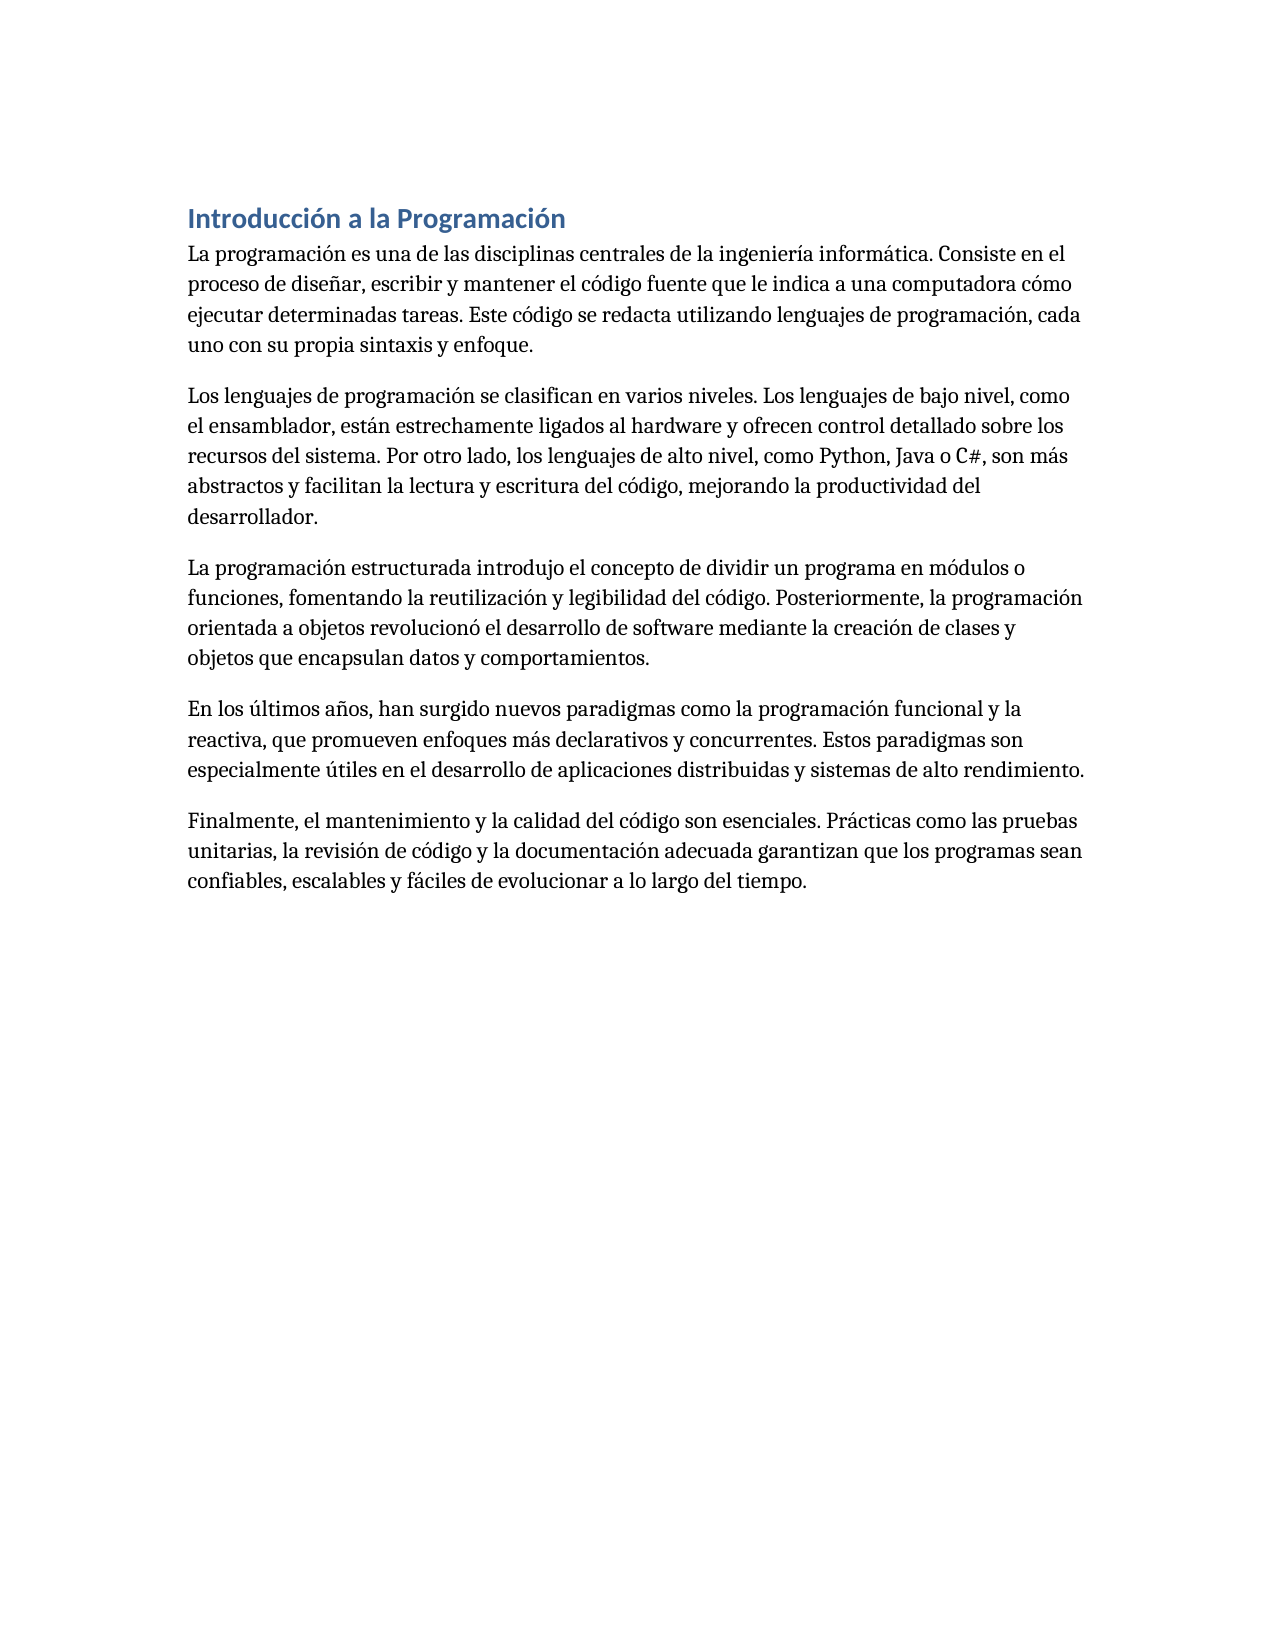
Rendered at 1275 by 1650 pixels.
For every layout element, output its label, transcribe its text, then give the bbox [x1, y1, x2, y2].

text Los lenguajes de programación se clasifican en varios niveles. Los lenguajes de bajo nivel, como el ensamblador, están estrechamente ligados al hardware y ofrecen control detallado sobre los recursos del sistema. Por otro lado, los lenguajes de alto nivel, como Python, Java o C#, son más abstractos y facilitan la lectura y escritura del código, mejorando la productividad del desarrollador. [187, 383, 1087, 530]
subtitle Introducción a la Programación [187, 200, 1087, 236]
text Finalmente, el mantenimiento y la calidad del código son esenciales. Prácticas como las pruebas unitarias, la revisión de código y la documentación adecuada garantizan que los programas sean confiables, escalables y fáciles de evolucionar a lo largo del tiempo. [187, 808, 1087, 924]
text En los últimos años, han surgido nuevos paradigmas como la programación funcional y la reactiva, que promueven enfoques más declarativos y concurrentes. Estos paradigmas son especialmente útiles en el desarrollo de aplicaciones distribuidas y sistemas de alto rendimiento. [187, 696, 1087, 783]
text La programación estructurada introdujo el concepto de dividir un programa en módulos o funciones, fomentando la reutilización y legibilidad del código. Posteriormente, la programación orientada a objetos revolucionó el desarrollo de software mediante la creación de clases y objetos que encapsulan datos y comportamientos. [187, 554, 1087, 671]
text La programación es una de las disciplinas centrales de la ingeniería informática. Consiste en el proceso de diseñar, escribir y mantener el código fuente que le indica a una computadora cómo ejecutar determinadas tareas. Este código se redacta utilizando lenguajes de programación, cada uno con su propia sintaxis y enfoque. [187, 241, 1087, 358]
